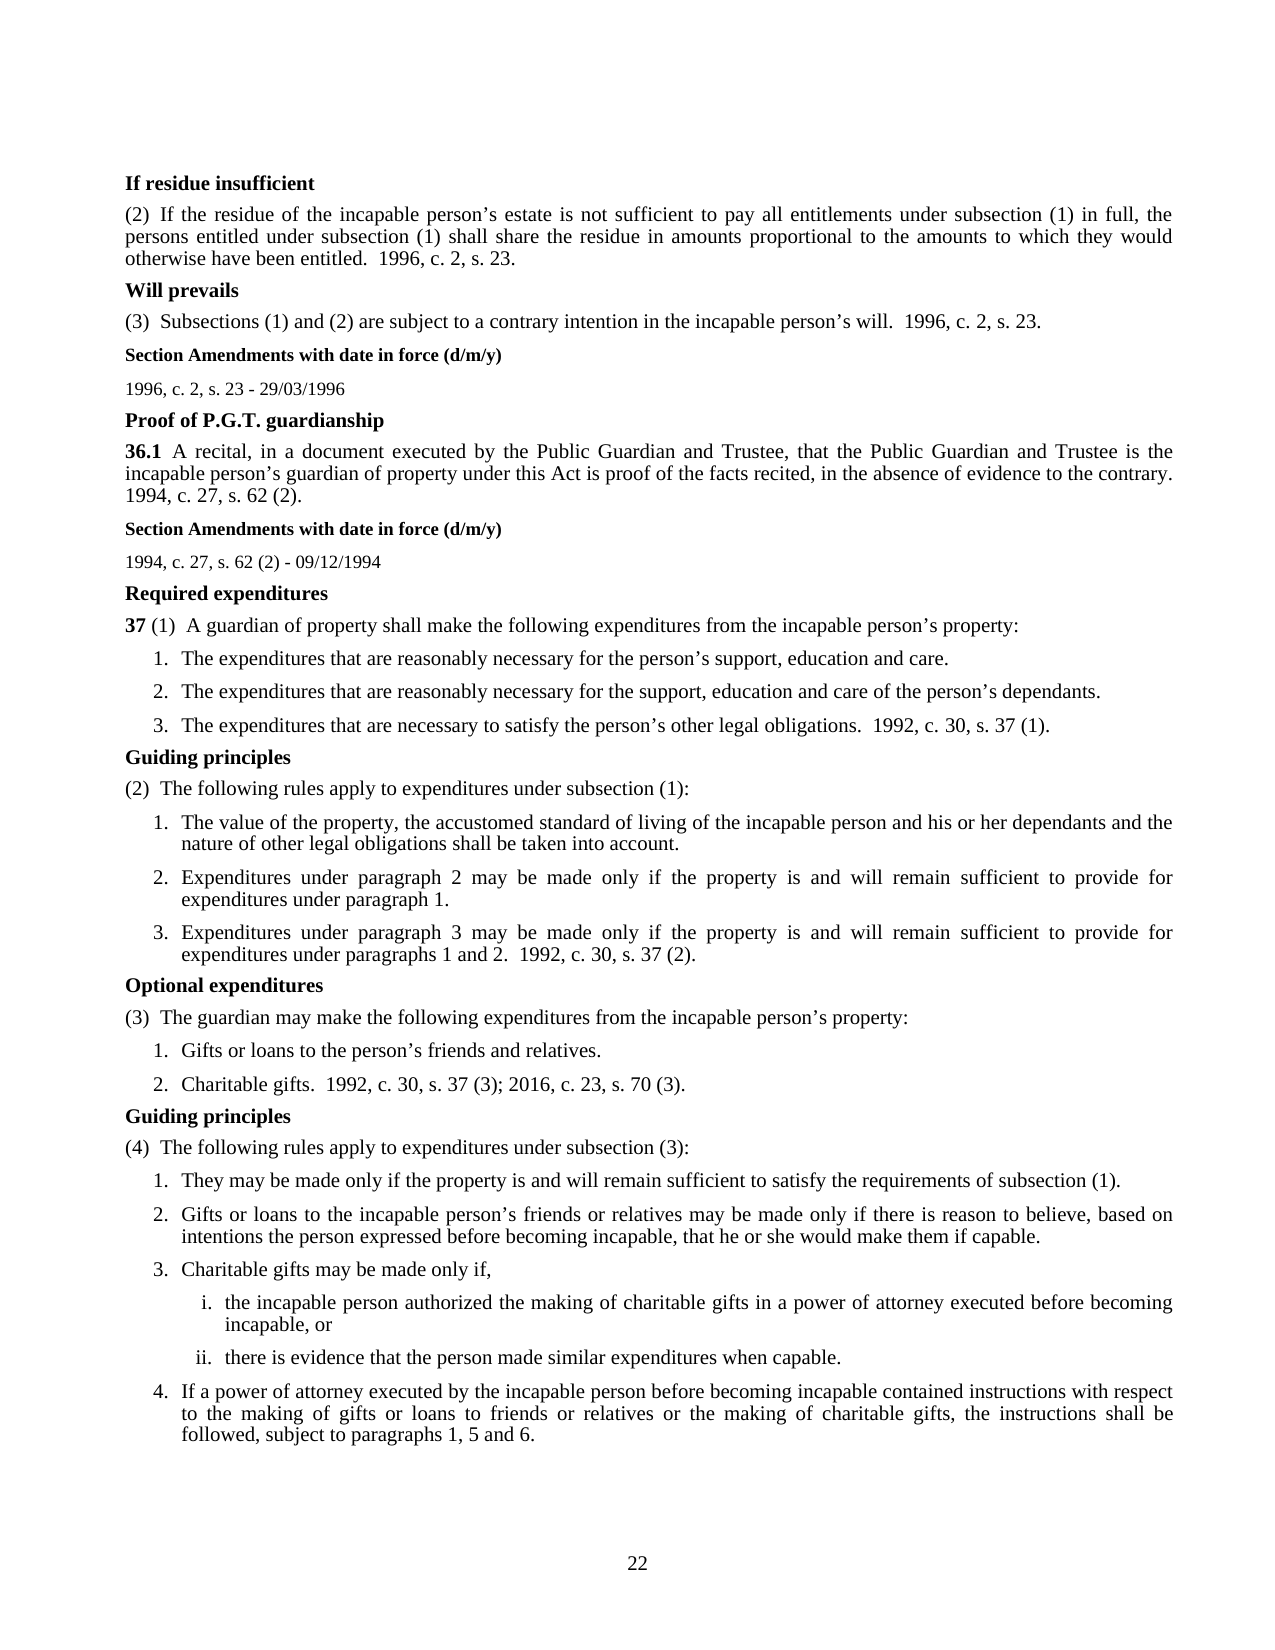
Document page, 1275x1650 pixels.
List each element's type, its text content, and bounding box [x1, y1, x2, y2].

text Required expenditures [125, 586, 1175, 604]
text ii. there is evidence that the person made similar expenditures when capable. [125, 1347, 1175, 1369]
text Guiding principles [125, 749, 1175, 768]
text 3. The expenditures that are necessary to satisfy the person’s other legal obligations. 1992, c. 30, s. 37 (1). [125, 715, 1175, 737]
text 1. They may be made only if the property is and will remain sufficient to satisfy the requirements of subsection (1). [125, 1171, 1175, 1192]
text 2. Gifts or loans to the incapable person’s friends or relatives may be made only if there is reason to believe, based on intentions the person expressed before becoming incapable, that he or she would make them if capable. [125, 1204, 1175, 1247]
text 3. Charitable gifts may be made only if, [125, 1259, 1175, 1281]
text 1. The expenditures that are reasonably necessary for the person’s support, education and care. [125, 648, 1175, 670]
text Optional expenditures [125, 978, 1175, 997]
text i. the incapable person authorized the making of charitable gifts in a power of attorney executed before becoming incapable, or [125, 1292, 1175, 1336]
text 2. Charitable gifts. 1992, c. 30, s. 37 (3); 2016, c. 23, s. 70 (3). [125, 1074, 1175, 1096]
text Section Amendments with date in force (d/m/y) [125, 344, 1175, 366]
text If residue insufficient [125, 175, 1175, 194]
text 2. The expenditures that are reasonably necessary for the support, education and care of the person’s dependants. [125, 682, 1175, 703]
text 2. Expenditures under paragraph 2 may be made only if the property is and will remain sufficient to provide for expenditures under paragraph 1. [125, 867, 1175, 910]
text (3) Subsections (1) and (2) are subject to a contrary intention in the incapable person’s will. 1996, c. 2, s. 23. [125, 311, 1175, 333]
text Will prevails [125, 282, 1175, 301]
text (2) The following rules apply to expenditures under subsection (1): [125, 778, 1175, 800]
text 1. The value of the property, the accustomed standard of living of the incapable person and his or her dependants and the nature of other legal obligations shall be taken into account. [125, 812, 1175, 855]
text 37 (1) A guardian of property shall make the following expenditures from the incapable person’s property: [125, 615, 1175, 637]
text 1994, c. 27, s. 62 (2) - 09/12/1994 [125, 551, 1175, 573]
text Proof of P.G.T. guardianship [125, 412, 1175, 431]
text 4. If a power of attorney executed by the incapable person before becoming incapable contained instructions with respect to the making of gifts or loans to friends or relatives or the making of charitable gifts, the instructions shall be followed, subject to paragraphs 1, 5 and 6. [125, 1381, 1175, 1446]
text 36.1 A recital, in a document executed by the Public Guardian and Trustee, that the Public Guardian and Trustee is the incapable person’s guardian of property under this Act is proof of the facts recited, in the absence of evidence to the contrary. 1994, c. 27, s. 62 (2). [125, 441, 1175, 507]
text 1996, c. 2, s. 23 - 29/03/1996 [125, 378, 1175, 399]
text (4) The following rules apply to expenditures under subsection (3): [125, 1137, 1175, 1159]
text Section Amendments with date in force (d/m/y) [125, 518, 1175, 540]
text 3. Expenditures under paragraph 3 may be made only if the property is and will remain sufficient to provide for expenditures under paragraphs 1 and 2. 1992, c. 30, s. 37 (2). [125, 922, 1175, 965]
text (2) If the residue of the incapable person’s estate is not sufficient to pay all entitlements under subsection (1) in full, the persons entitled under subsection (1) shall share the residue in amounts proportional to the amounts to which they would otherwise have been entitled. 1996, c. 2, s. 23. [125, 204, 1175, 269]
text (3) The guardian may make the following expenditures from the incapable person’s property: [125, 1007, 1175, 1029]
text Guiding principles [125, 1108, 1175, 1127]
text 1. Gifts or loans to the person’s friends and relatives. [125, 1040, 1175, 1062]
